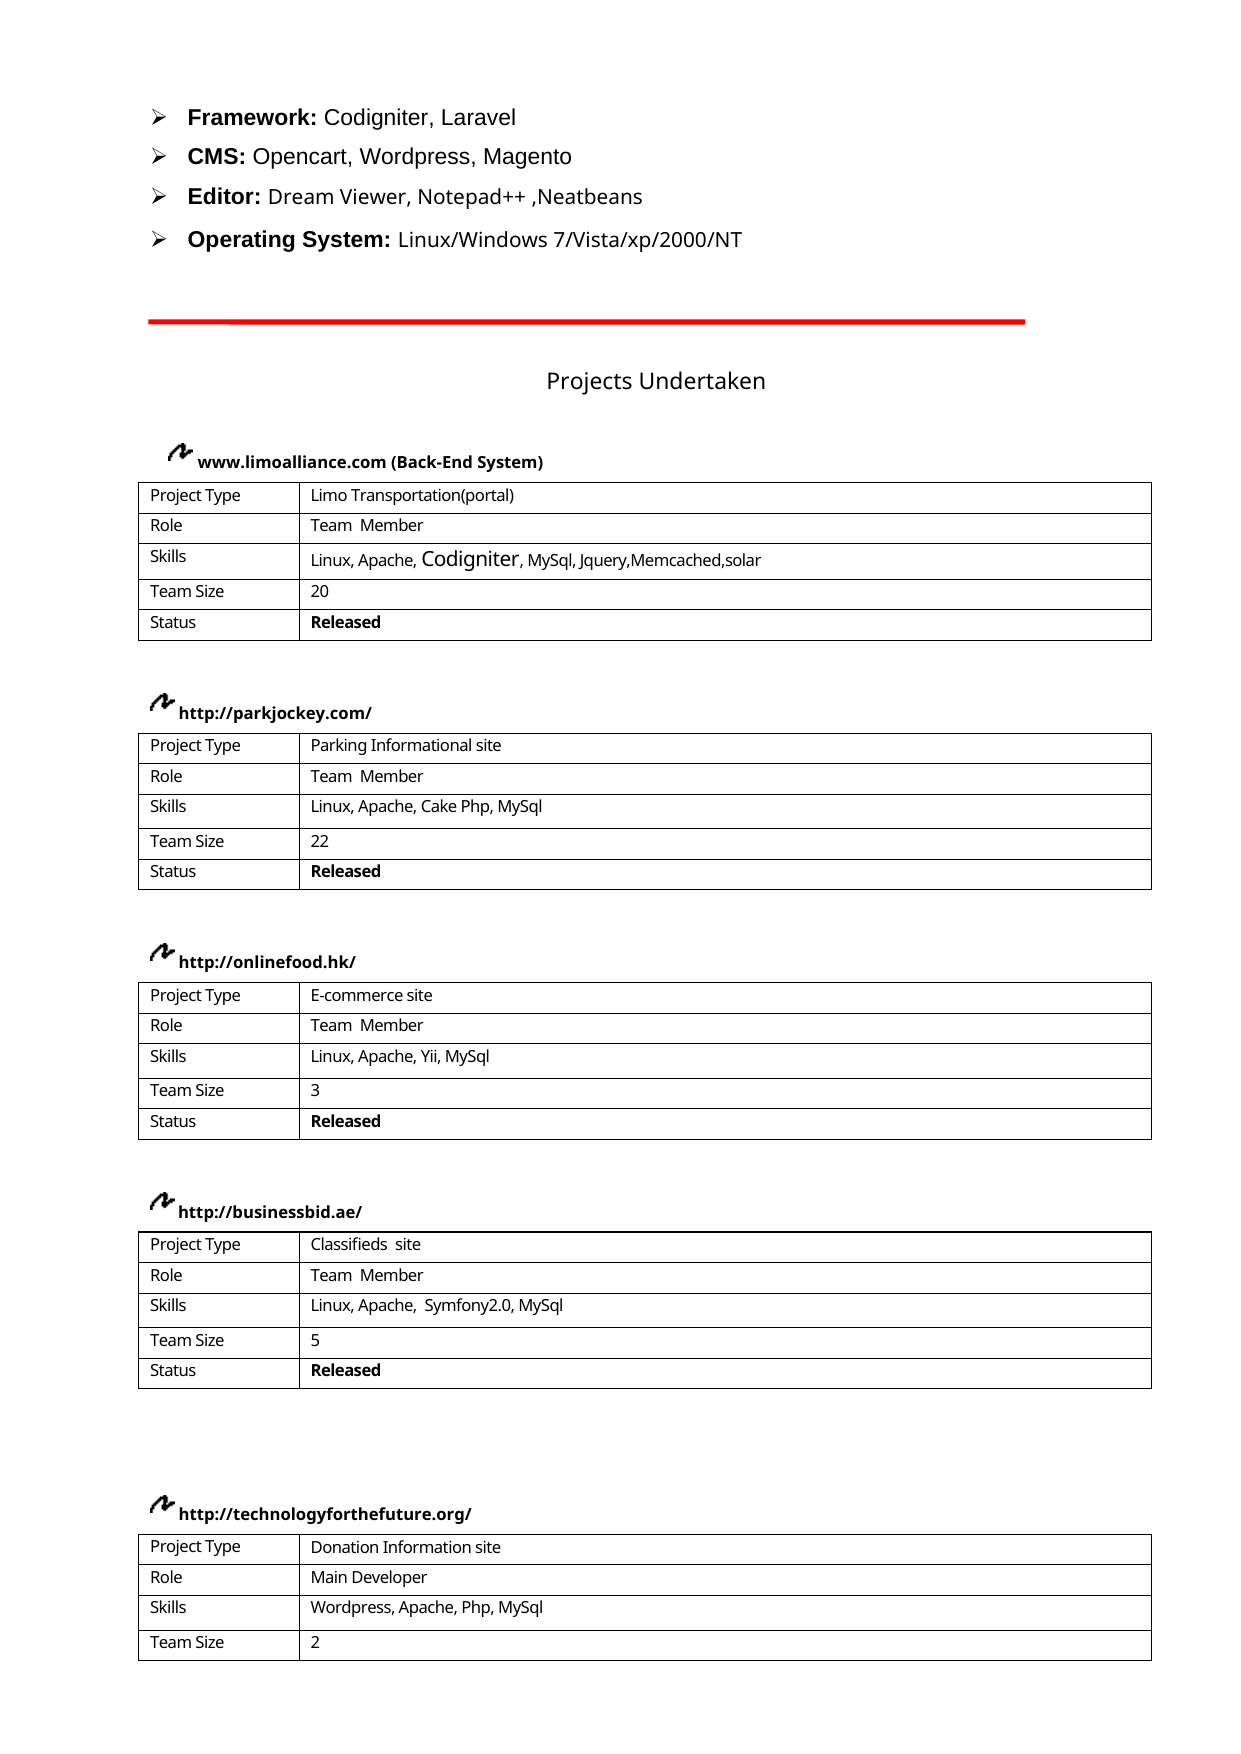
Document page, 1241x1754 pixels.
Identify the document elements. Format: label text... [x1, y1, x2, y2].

table_header Project Type [139, 1535, 299, 1564]
table_cell 3 [300, 1079, 1151, 1108]
table_cell Team Member [300, 1014, 1151, 1043]
table_cell Status [139, 860, 299, 889]
table_cell Team Size [139, 1328, 299, 1357]
table_cell Role [139, 514, 299, 543]
table_cell Linux, Apache, Yii, MySql [300, 1044, 1151, 1078]
table_header Donation Information site [300, 1535, 1151, 1564]
table_cell 5 [300, 1328, 1151, 1357]
table_cell 20 [300, 580, 1151, 609]
table_header Project Type [139, 983, 299, 1012]
table_header E-commerce site [300, 983, 1151, 1012]
table_header Project Type [139, 734, 299, 763]
list CMS: Opencart, Wordpress, Magento [150, 143, 1162, 169]
table_cell Role [139, 1565, 299, 1595]
table_cell Released [300, 610, 1151, 640]
list Framework: Codigniter, Laravel [150, 103, 1162, 130]
table_cell Linux, Apache, Codigniter, MySql, Jquery,Memcached,solar [300, 544, 1151, 579]
text Projects Undertaken [150, 365, 1162, 397]
table_cell Released [300, 860, 1151, 889]
table_cell Team Size [139, 580, 299, 609]
picture [150, 943, 175, 961]
table_header Classifieds site [300, 1233, 1151, 1262]
table_cell Released [300, 1359, 1151, 1388]
table_cell Team Size [139, 1631, 299, 1660]
table_cell 2 [300, 1631, 1151, 1660]
table_cell Skills [139, 1596, 299, 1629]
table_cell 22 [300, 829, 1151, 859]
table_cell Team Member [300, 764, 1151, 794]
table_cell Skills [139, 1294, 299, 1327]
text www.limoalliance.com (Back-End System) [150, 443, 1162, 474]
table_cell Team Size [139, 1079, 299, 1108]
table_cell Team Member [300, 514, 1151, 543]
table_cell Skills [139, 1044, 299, 1078]
table_cell Status [139, 610, 299, 640]
table_cell Status [139, 1109, 299, 1139]
table_header Project Type [139, 483, 299, 513]
picture [150, 693, 175, 711]
text http://onlinefood.hk/ [150, 943, 1162, 974]
table_cell Team Size [139, 829, 299, 859]
picture [168, 443, 193, 461]
text http://parkjockey.com/ [150, 694, 1162, 724]
table_cell Main Developer [300, 1565, 1151, 1595]
table_cell Role [139, 1014, 299, 1043]
table_cell Released [300, 1109, 1151, 1139]
table_cell Role [139, 764, 299, 794]
table_header Parking Informational site [300, 734, 1151, 763]
table_header Limo Transportation(portal) [300, 483, 1151, 513]
table_cell Linux, Apache, Cake Php, MySql [300, 795, 1151, 828]
table_cell Skills [139, 544, 299, 579]
list Operating System: Linux/Windows 7/Vista/xp/2000/NT [150, 225, 1162, 253]
text http://technologyforthefuture.org/ [150, 1495, 1162, 1526]
table_cell Skills [139, 795, 299, 828]
picture [150, 1495, 175, 1513]
list http://businessbid.ae/ [150, 1193, 1162, 1223]
table_cell Linux, Apache, Symfony2.0, MySql [300, 1294, 1151, 1327]
table_cell Status [139, 1359, 299, 1388]
table_cell Wordpress, Apache, Php, MySql [300, 1596, 1151, 1629]
table_cell Role [139, 1263, 299, 1292]
list Editor: Dream Viewer, Notepad++ ,Neatbeans [150, 182, 1162, 211]
table_header Project Type [139, 1233, 299, 1262]
table_cell Team Member [300, 1263, 1151, 1292]
picture [150, 1192, 175, 1210]
